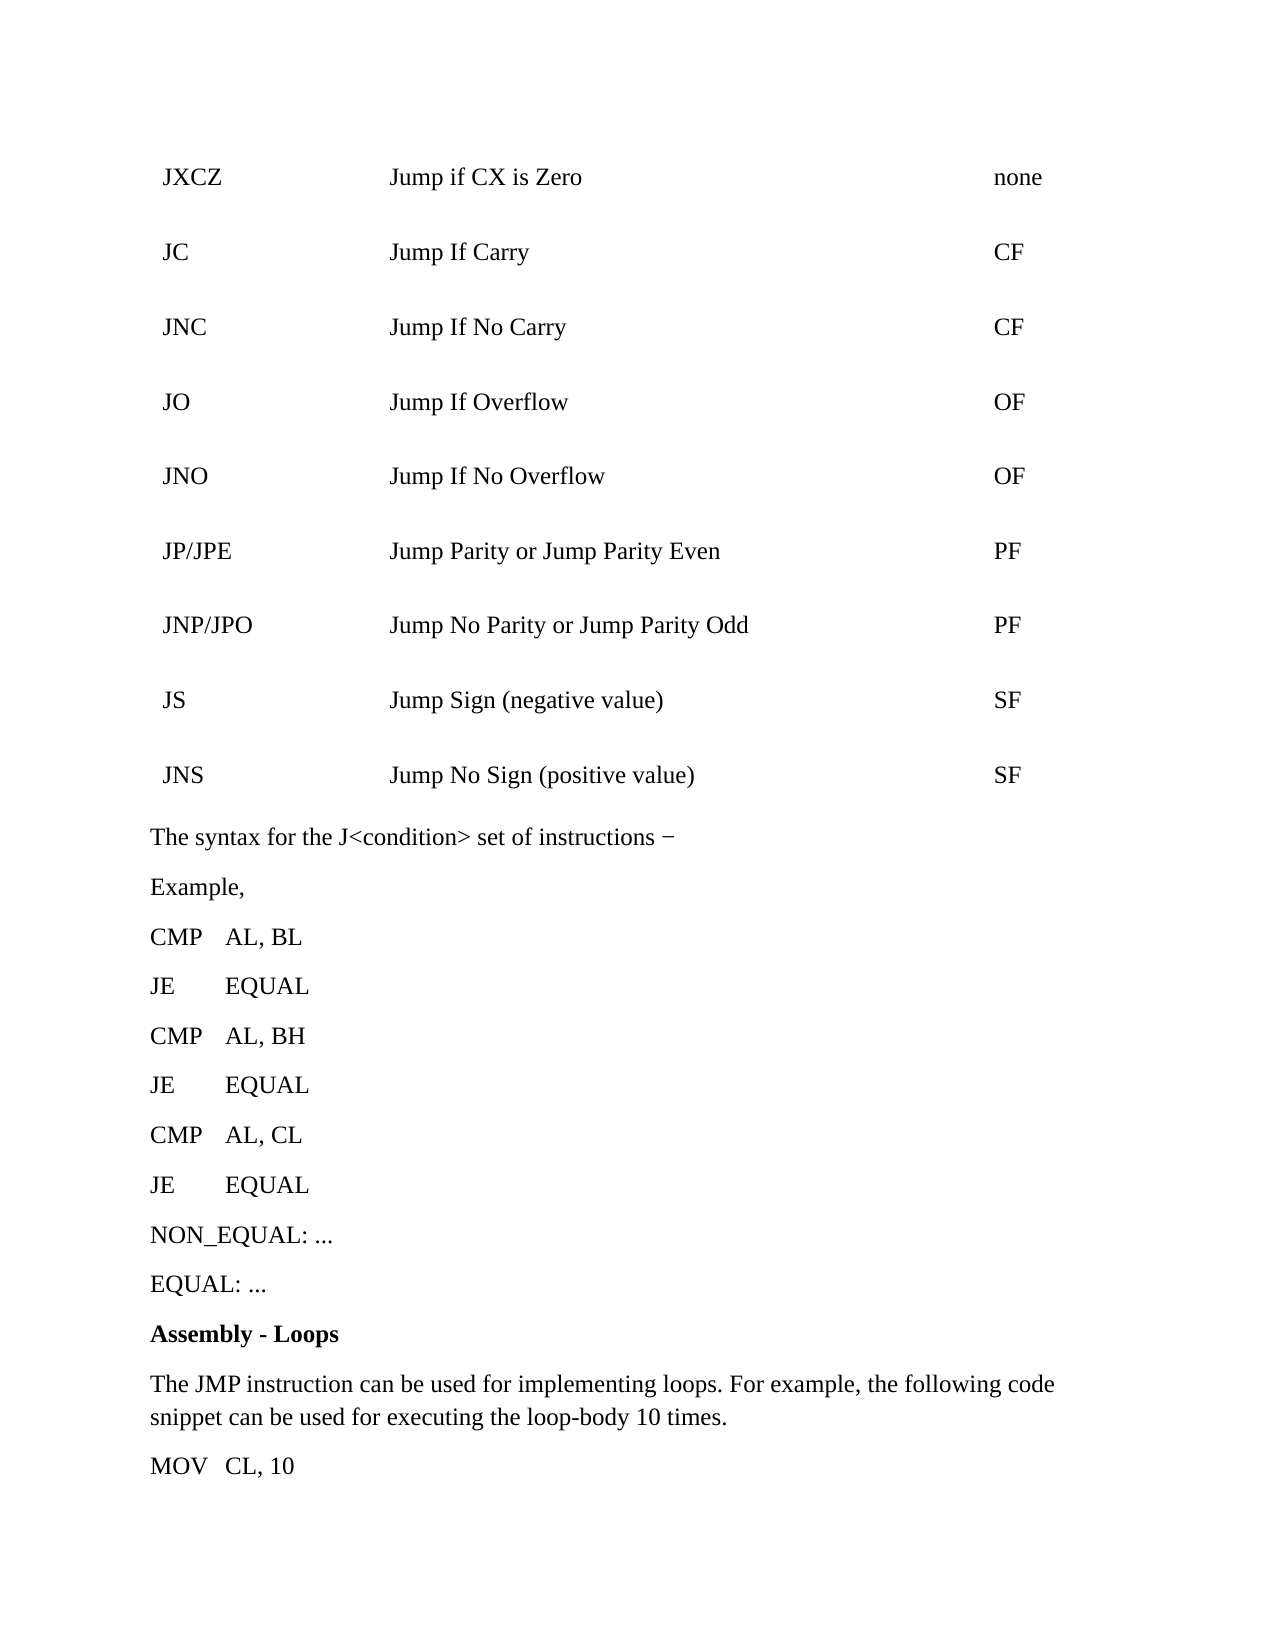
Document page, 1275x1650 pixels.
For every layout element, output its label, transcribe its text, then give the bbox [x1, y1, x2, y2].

text Assembly - Loops [150, 1319, 1125, 1348]
text JE EQUAL [150, 1071, 1125, 1099]
text CMP AL, BH [150, 1021, 1125, 1050]
table_cell Jump If No Overflow [377, 449, 981, 523]
table_cell SF [981, 673, 1218, 747]
table_cell JNC [150, 299, 377, 374]
table_cell JXCZ [150, 150, 377, 225]
table_cell Jump If No Carry [377, 299, 981, 374]
table_cell JP/JPE [150, 524, 377, 598]
table_cell JNP/JPO [150, 598, 377, 673]
table_cell CF [981, 225, 1218, 299]
table_cell Jump If Overflow [377, 374, 981, 449]
table_cell OF [981, 374, 1218, 449]
text JE EQUAL [150, 971, 1125, 1000]
table_cell Jump No Parity or Jump Parity Odd [377, 598, 981, 673]
table_cell JS [150, 673, 377, 747]
text EQUAL: ... [150, 1269, 1125, 1298]
table_cell OF [981, 449, 1218, 523]
table_cell Jump if CX is Zero [377, 150, 981, 225]
text NON_EQUAL: ... [150, 1220, 1125, 1248]
text JE EQUAL [150, 1170, 1125, 1199]
table_cell PF [981, 524, 1218, 598]
table_cell JC [150, 225, 377, 299]
table_cell CF [981, 299, 1218, 374]
text The syntax for the J<condition> set of instructions − [150, 822, 1125, 851]
text Example, [150, 872, 1125, 901]
text MOV CL, 10 [150, 1451, 1125, 1480]
table_cell Jump Sign (negative value) [377, 673, 981, 747]
text CMP AL, BL [150, 922, 1125, 950]
table_cell PF [981, 598, 1218, 673]
table_cell Jump No Sign (positive value) [377, 748, 981, 822]
table_cell JNS [150, 748, 377, 822]
table_cell SF [981, 748, 1218, 822]
table_cell Jump If Carry [377, 225, 981, 299]
text CMP AL, CL [150, 1120, 1125, 1149]
text The JMP instruction can be used for implementing loops. For example, the following code snippet can be used for executing the loop-body 10 times. [150, 1369, 1125, 1431]
table_cell JO [150, 374, 377, 449]
table_cell JNO [150, 449, 377, 523]
table_cell Jump Parity or Jump Parity Even [377, 524, 981, 598]
table_cell none [981, 150, 1218, 225]
